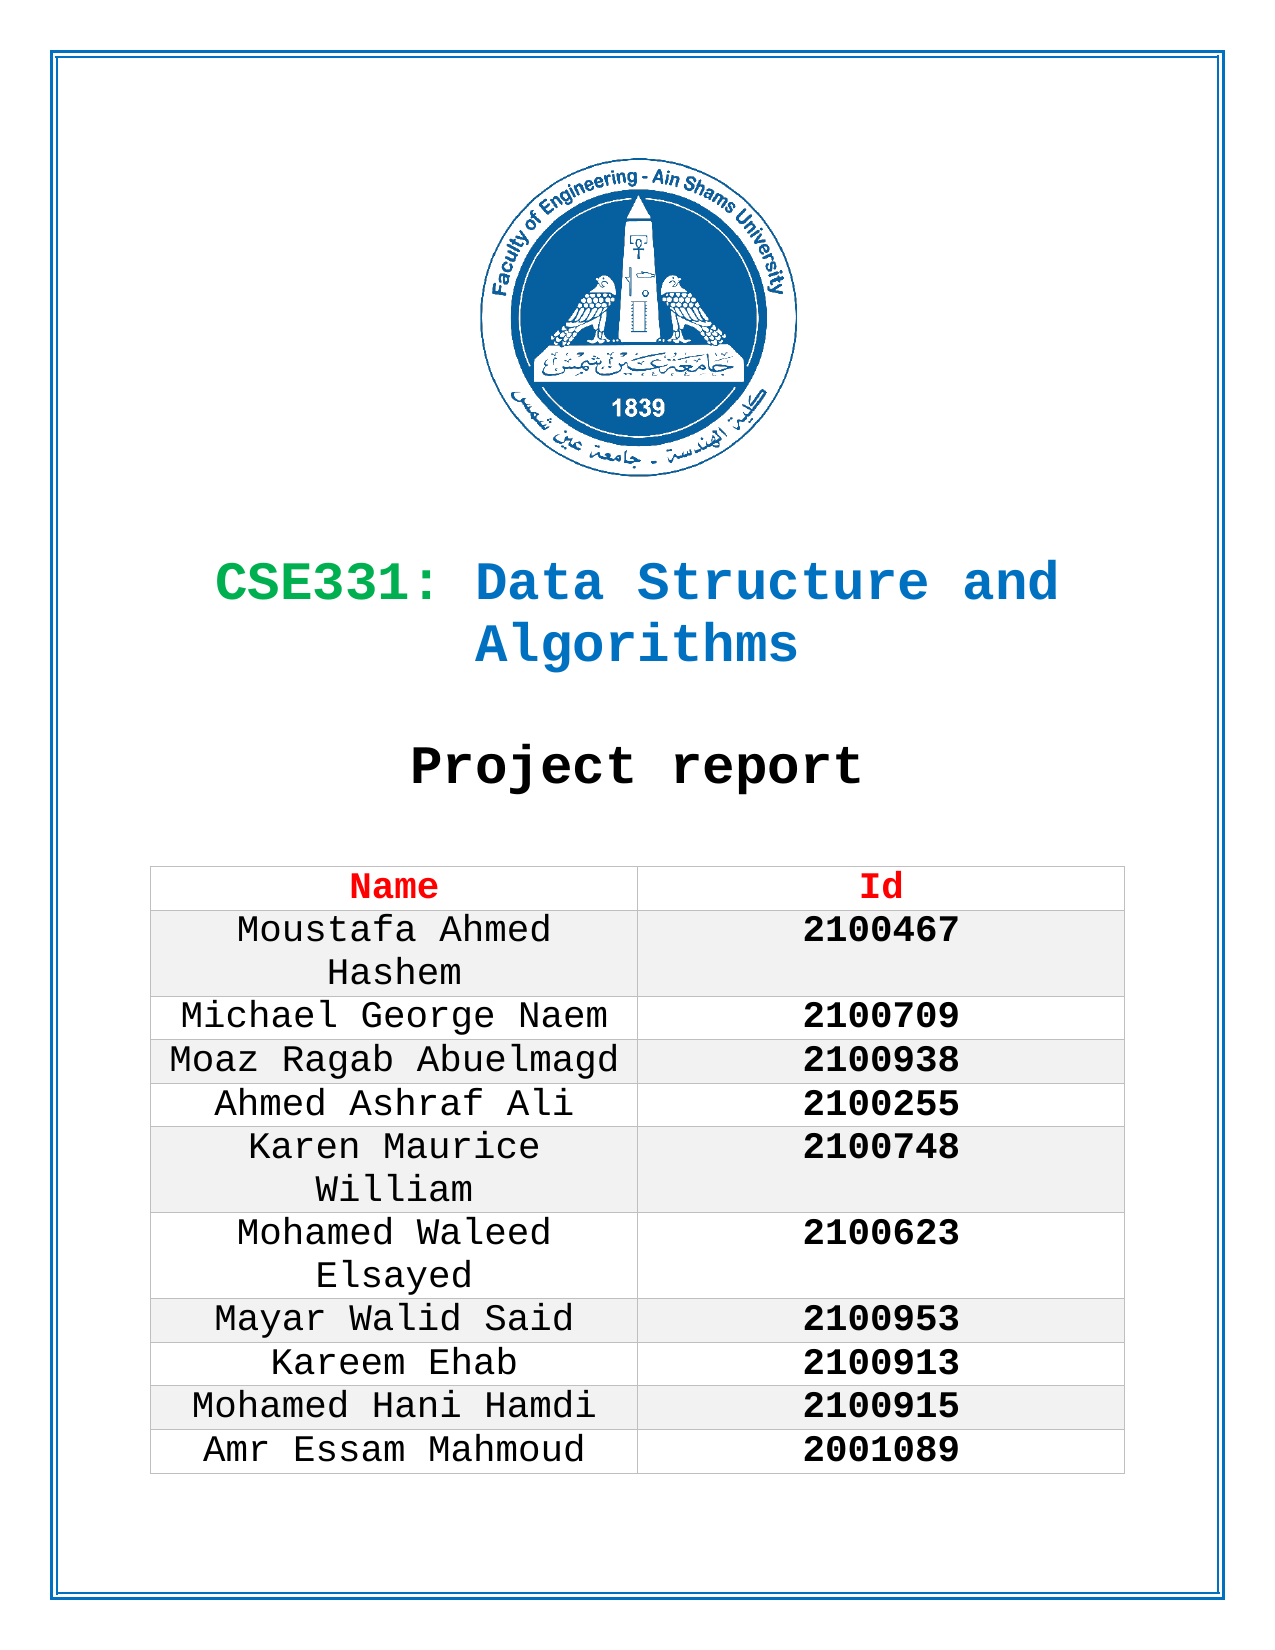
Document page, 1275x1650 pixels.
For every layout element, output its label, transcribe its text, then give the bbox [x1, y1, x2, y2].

table_cell 2100748 [638, 1127, 1124, 1212]
table_cell 2100938 [638, 1040, 1124, 1083]
table_header Id [638, 867, 1124, 909]
table_cell Kareem Ehab [151, 1343, 637, 1385]
table_cell 2100623 [638, 1213, 1124, 1298]
table_cell Amr Essam Mahmoud [151, 1430, 637, 1472]
table_cell 2100913 [638, 1343, 1124, 1385]
table_header Name [151, 867, 637, 909]
table_cell Moaz Ragab Abuelmagd [151, 1040, 637, 1083]
table_cell Karen Maurice William [151, 1127, 637, 1212]
table_cell Moustafa Ahmed Hashem [151, 911, 637, 996]
table_cell 2001089 [638, 1430, 1124, 1472]
table_cell Mayar Walid Said [151, 1299, 637, 1342]
table_cell 2100915 [638, 1386, 1124, 1429]
text Project report [150, 738, 1125, 800]
table_cell Mohamed Hani Hamdi [151, 1386, 637, 1429]
text CSE331: Data Structure and Algorithms [150, 554, 1125, 677]
table_cell 2100255 [638, 1084, 1124, 1126]
table_cell Mohamed Waleed Elsayed [151, 1213, 637, 1298]
table_cell 2100467 [638, 911, 1124, 996]
table_cell Ahmed Ashraf Ali [151, 1084, 637, 1126]
table_cell 2100953 [638, 1299, 1124, 1342]
picture [472, 150, 803, 481]
table_cell Michael George Naem [151, 997, 637, 1039]
table_cell 2100709 [638, 997, 1124, 1039]
